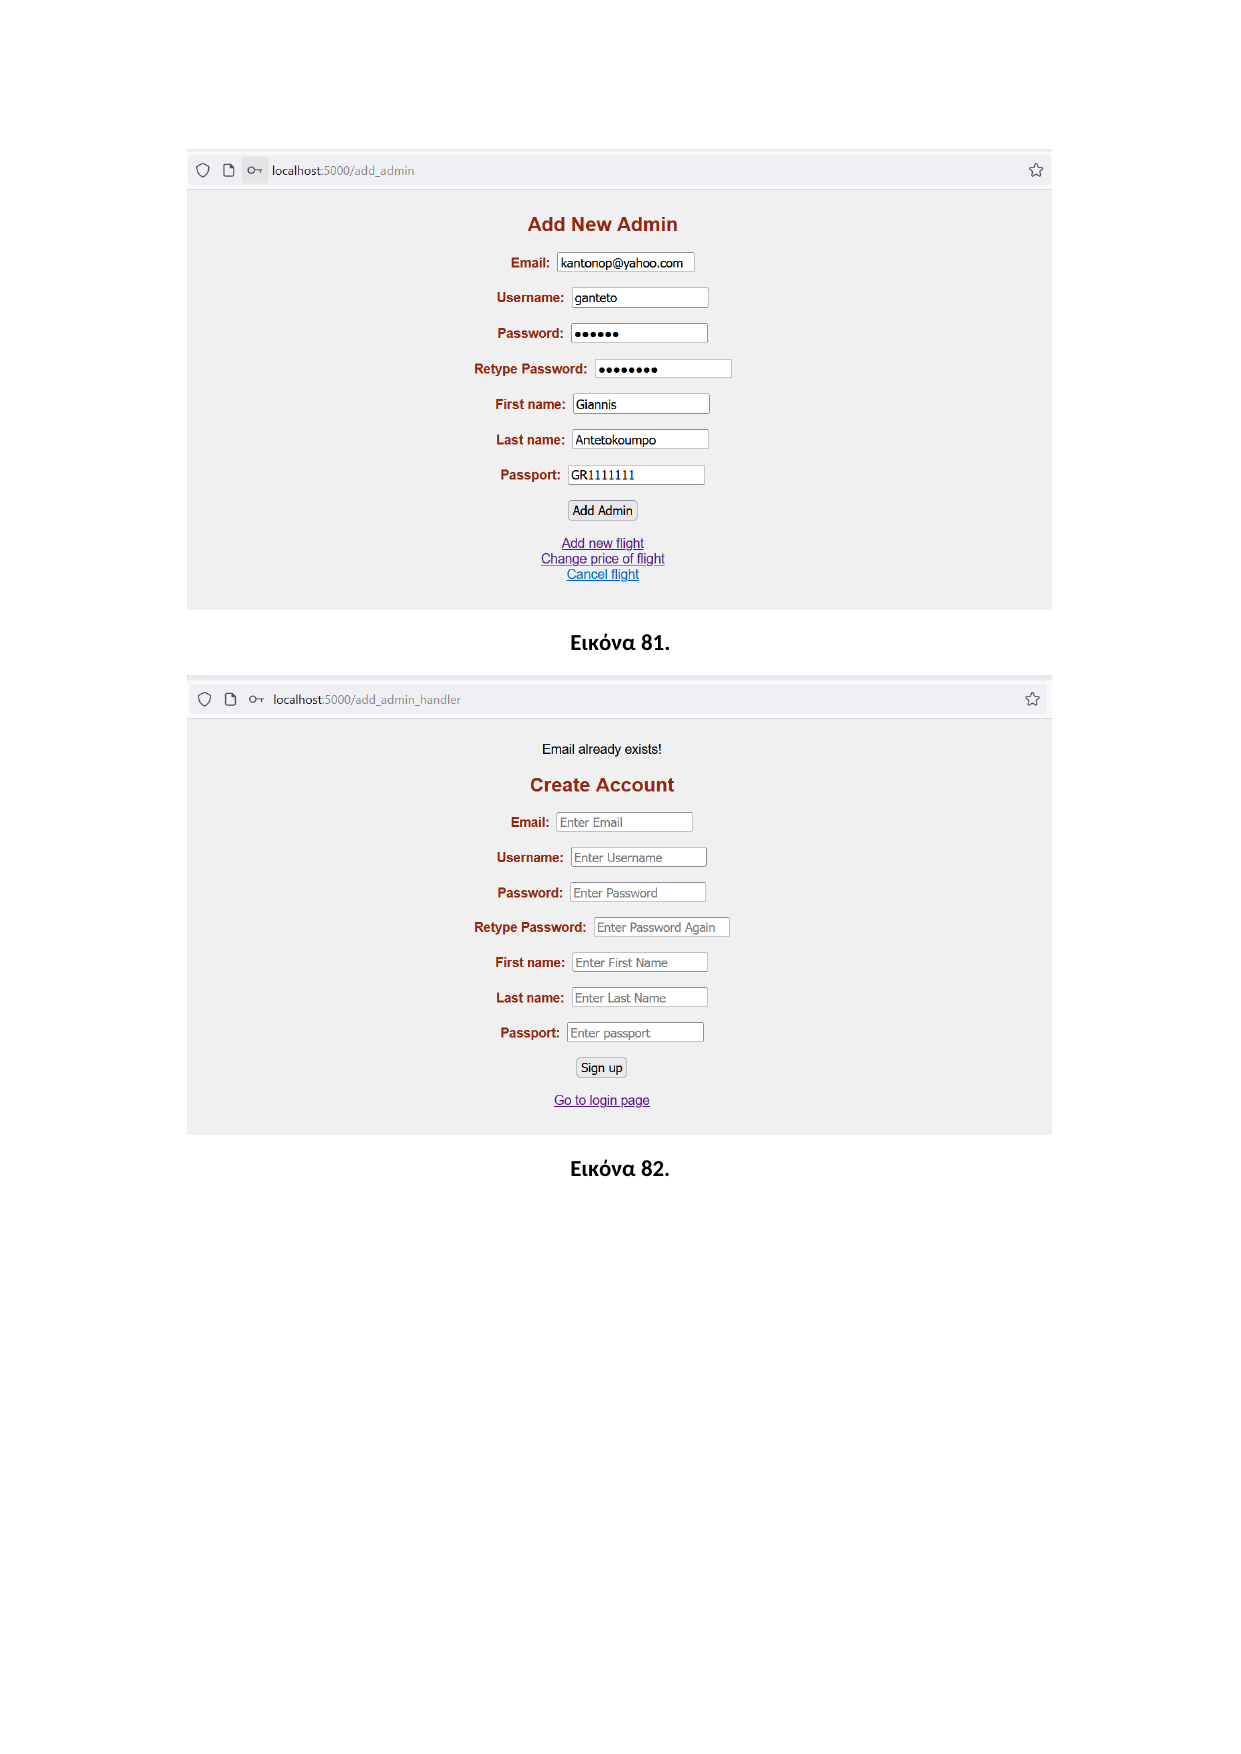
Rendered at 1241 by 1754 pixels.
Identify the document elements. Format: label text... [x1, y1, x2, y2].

picture [187, 675, 1052, 1135]
picture [187, 149, 1052, 610]
text Εικόνα 82. [187, 1154, 1053, 1182]
text Εικόνα 81. [187, 628, 1053, 657]
